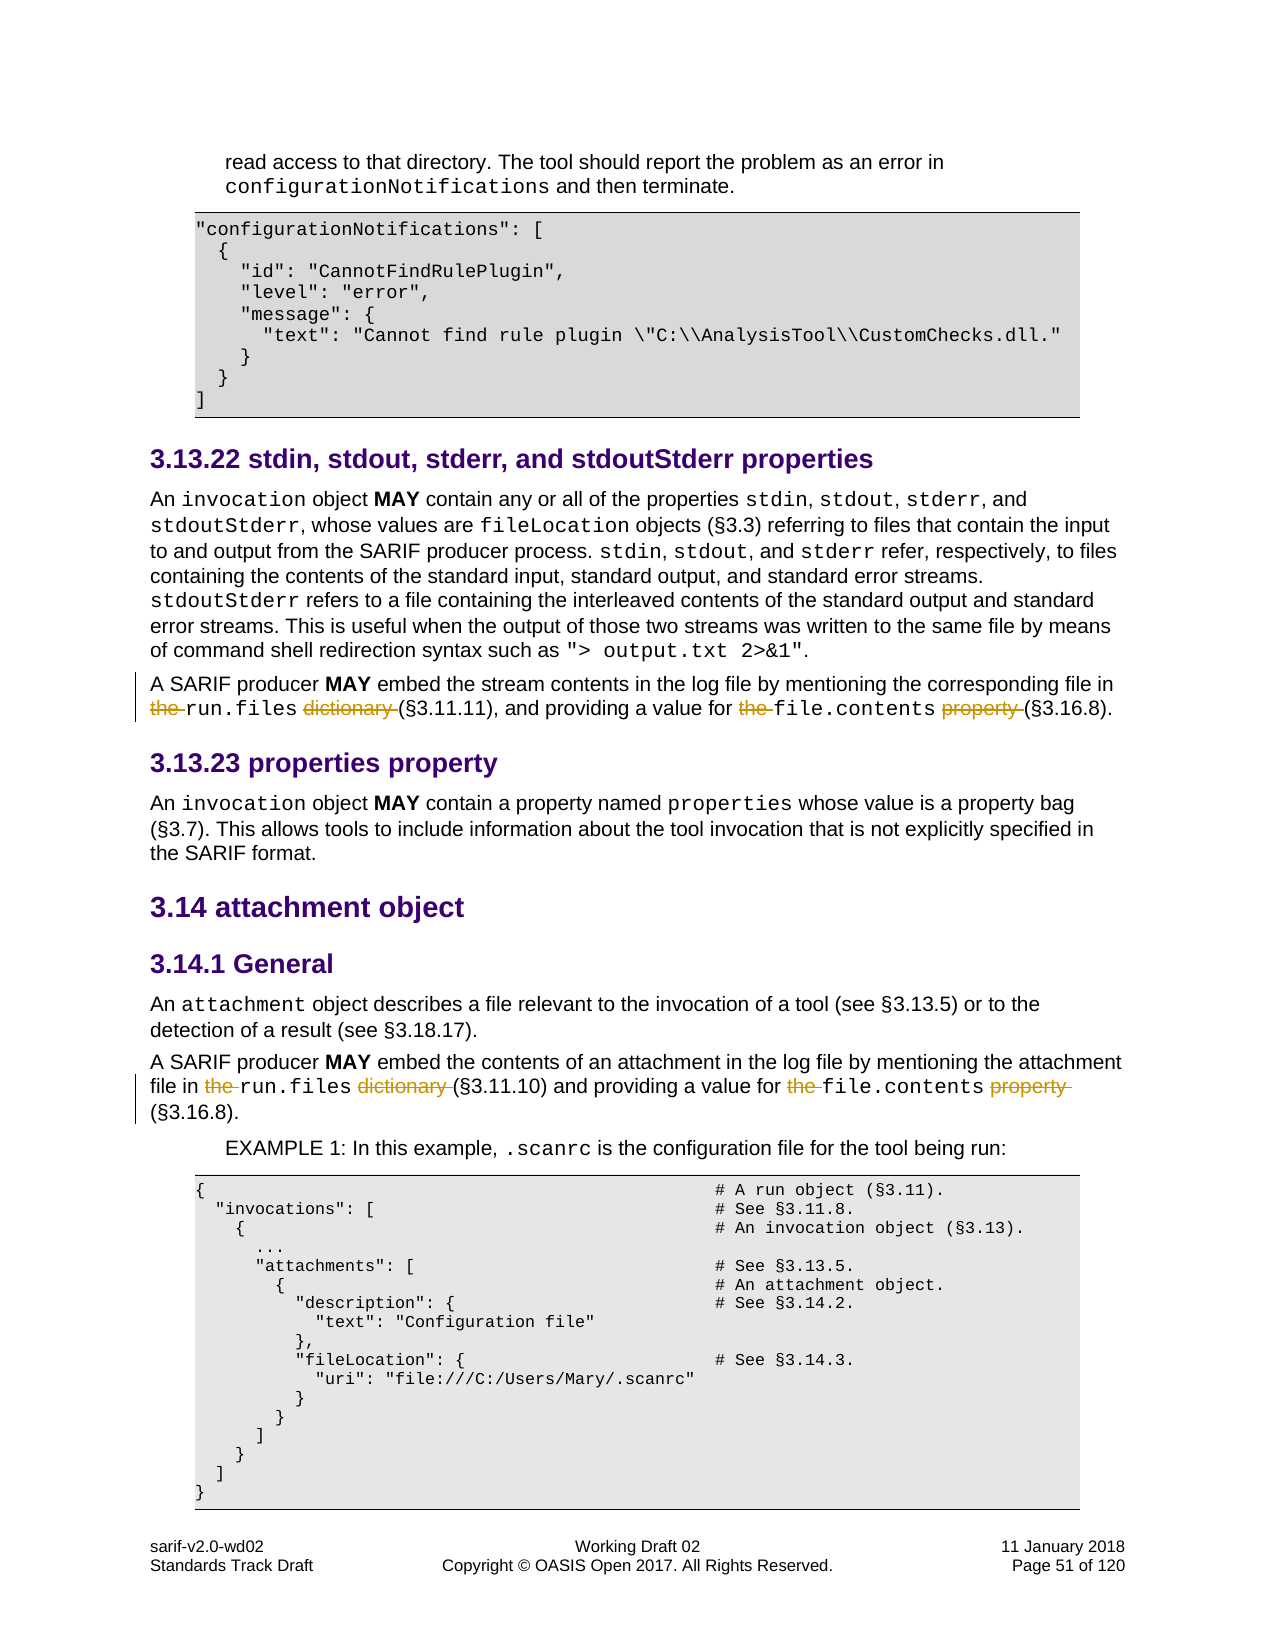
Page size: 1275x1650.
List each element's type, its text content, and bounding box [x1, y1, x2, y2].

text A SARIF producer MAY embed the contents of an attachment in the log file by mentioning the attachment file in run.files (§3.11.10) and providing a value for file.contents (§3.16.8). [150, 1050, 1125, 1124]
text { # An attachment object. [195, 1269, 1080, 1288]
text An attachment object describes a file relevant to the invocation of a tool (see §3.13.5) or to the detection of a result (see §3.18.17). [150, 992, 1125, 1042]
text } [195, 1401, 1080, 1420]
text "uri": "file:///C:/Users/Mary/.scanrc" [195, 1363, 1080, 1382]
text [225, 150, 1050, 200]
text "id": "CannotFindRulePlugin", [195, 255, 1080, 276]
text An invocation object MAY contain any or all of the properties stdin, stdout, stderr, and stdoutStderr, whose values are fileLocation objects (§3.3) referring to files that contain the input to and output from the SARIF producer process. stdin, stdout, and stderr refer, respectively, to files containing the contents of the standard input, standard output, and standard error streams. stdoutStderr refers to a file containing the interleaved contents of the standard output and standard error streams. This is useful when the output of those two streams was written to the same file by means of command shell redirection syntax such as "> output.txt 2>&1". [150, 487, 1125, 664]
text A SARIF producer MAY embed the stream contents in the log file by mentioning the corresponding file in run.files (§3.11.11), and providing a value for file.contents (§3.16.8). [150, 672, 1125, 722]
text EXAMPLE 1: In this example, .scanrc is the configuration file for the tool being run: [225, 1136, 1050, 1162]
text } [195, 1476, 1080, 1509]
text "invocations": [ # See §3.11.8. [195, 1193, 1080, 1212]
text An invocation object MAY contain a property named properties whose value is a property bag (§3.7). This allows tools to include information about the tool invocation that is not explicitly specified in the SARIF format. [150, 791, 1125, 864]
subtitle stdin, stdout, stderr, and stdoutStderr properties [150, 443, 1125, 474]
text ] [195, 1420, 1080, 1438]
text { # An invocation object (§3.13). [195, 1212, 1080, 1231]
text "configurationNotifications": [ [195, 213, 1080, 233]
text }, [195, 1325, 1080, 1344]
text "text": "Configuration file" [195, 1307, 1080, 1325]
subtitle attachment object [150, 889, 1125, 923]
text "level": "error", [195, 276, 1080, 297]
text "fileLocation": { # See §3.14.3. [195, 1344, 1080, 1363]
text { # A run object (§3.11). [195, 1176, 1080, 1193]
text } [195, 1438, 1080, 1457]
subtitle General [150, 948, 1125, 979]
text } [195, 340, 1080, 361]
text { [195, 233, 1080, 255]
text "description": { # See §3.14.2. [195, 1288, 1080, 1307]
text ] [195, 382, 1080, 417]
text "text": "Cannot find rule plugin \"C:\\AnalysisTool\\CustomChecks.dll." [195, 318, 1080, 340]
text } [195, 361, 1080, 382]
text "attachments": [ # See §3.13.5. [195, 1250, 1080, 1269]
text "message": { [195, 297, 1080, 318]
text ] [195, 1457, 1080, 1476]
text ... [195, 1231, 1080, 1250]
text } [195, 1382, 1080, 1401]
subtitle properties property [150, 747, 1125, 778]
